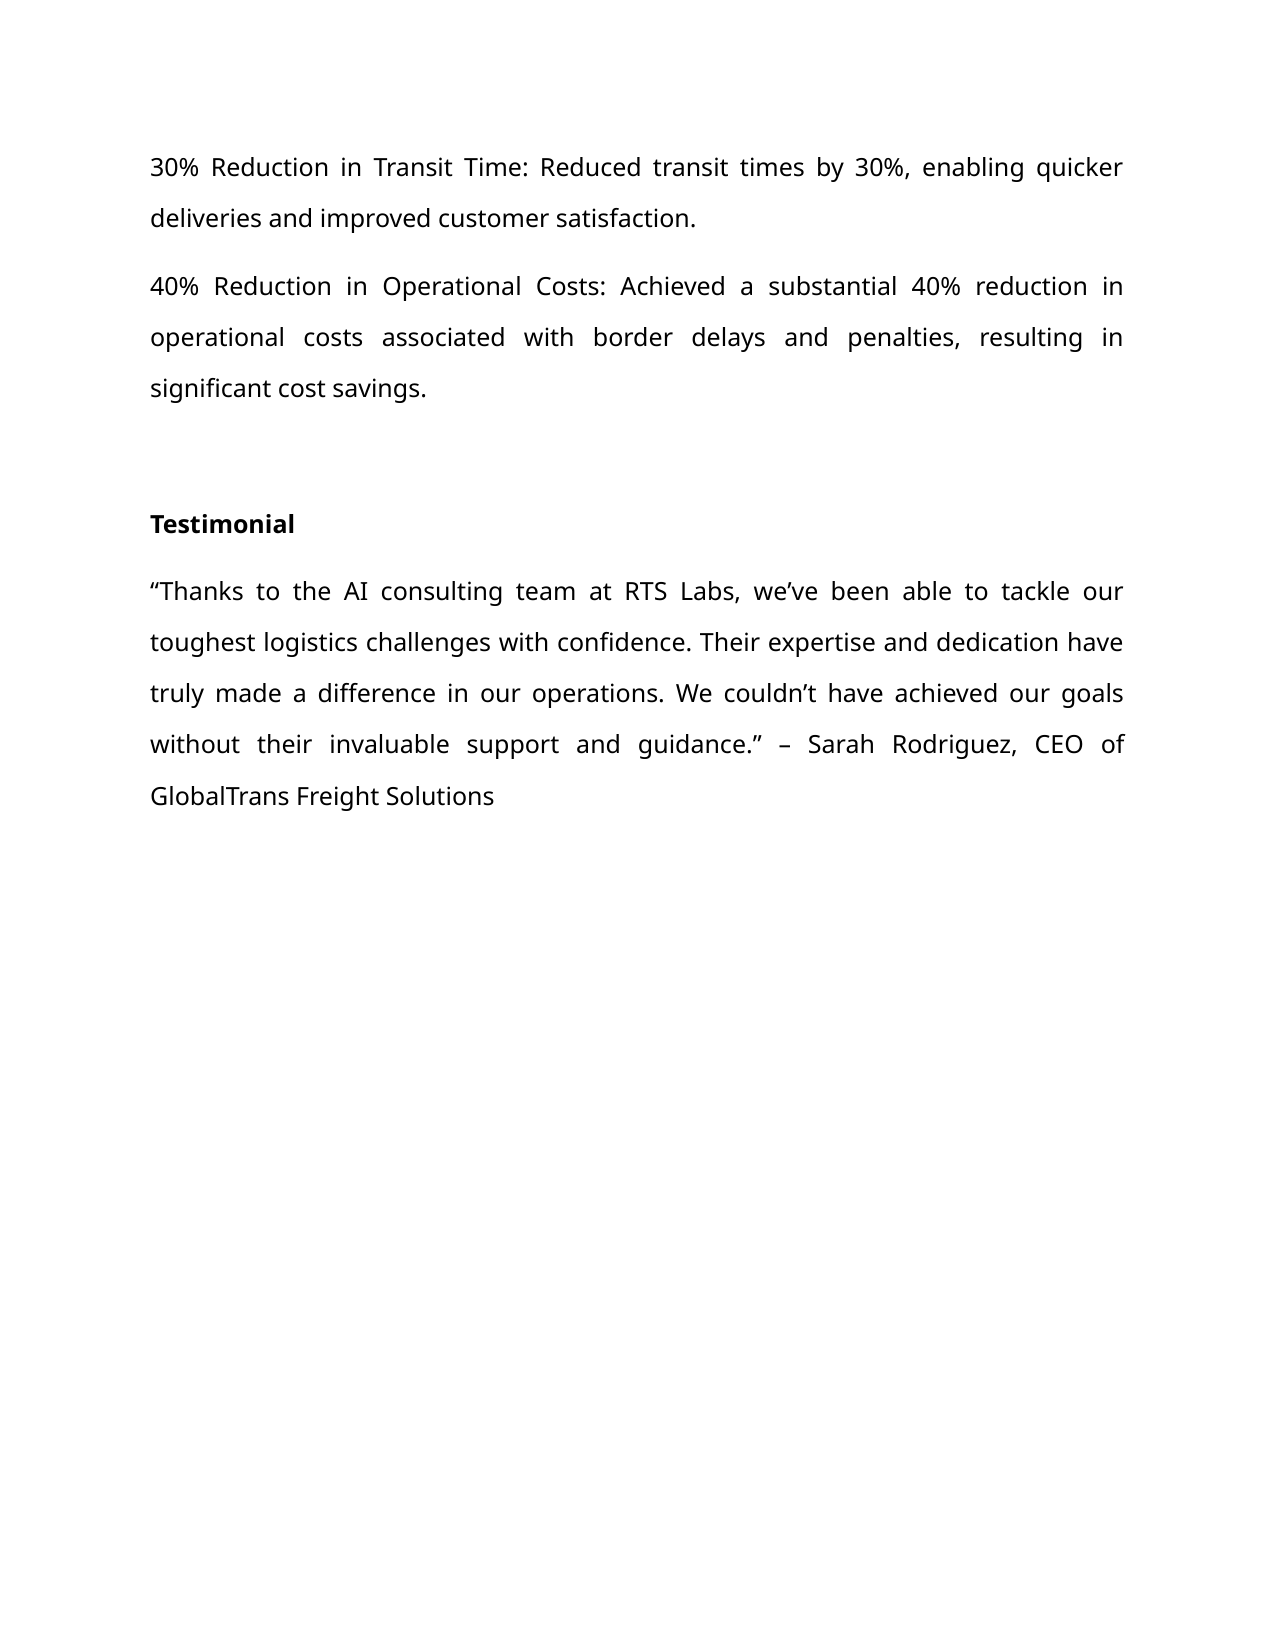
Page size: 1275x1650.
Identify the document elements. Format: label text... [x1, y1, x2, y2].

text 40% Reduction in Operational Costs: Achieved a substantial 40% reduction in operational costs associated with border delays and penalties, resulting in significant cost savings. [150, 269, 1125, 405]
text “Thanks to the AI consulting team at RTS Labs, we’ve been able to tackle our toughest logistics challenges with confidence. Their expertise and dedication have truly made a difference in our operations. We couldn’t have achieved our goals without their invaluable support and guidance.” – Sarah Rodriguez, CEO of GlobalTrans Freight Solutions [150, 574, 1125, 812]
text 30% Reduction in Transit Time: Reduced transit times by 30%, enabling quicker deliveries and improved customer satisfaction. [150, 150, 1125, 235]
text Testimonial [150, 506, 1125, 540]
